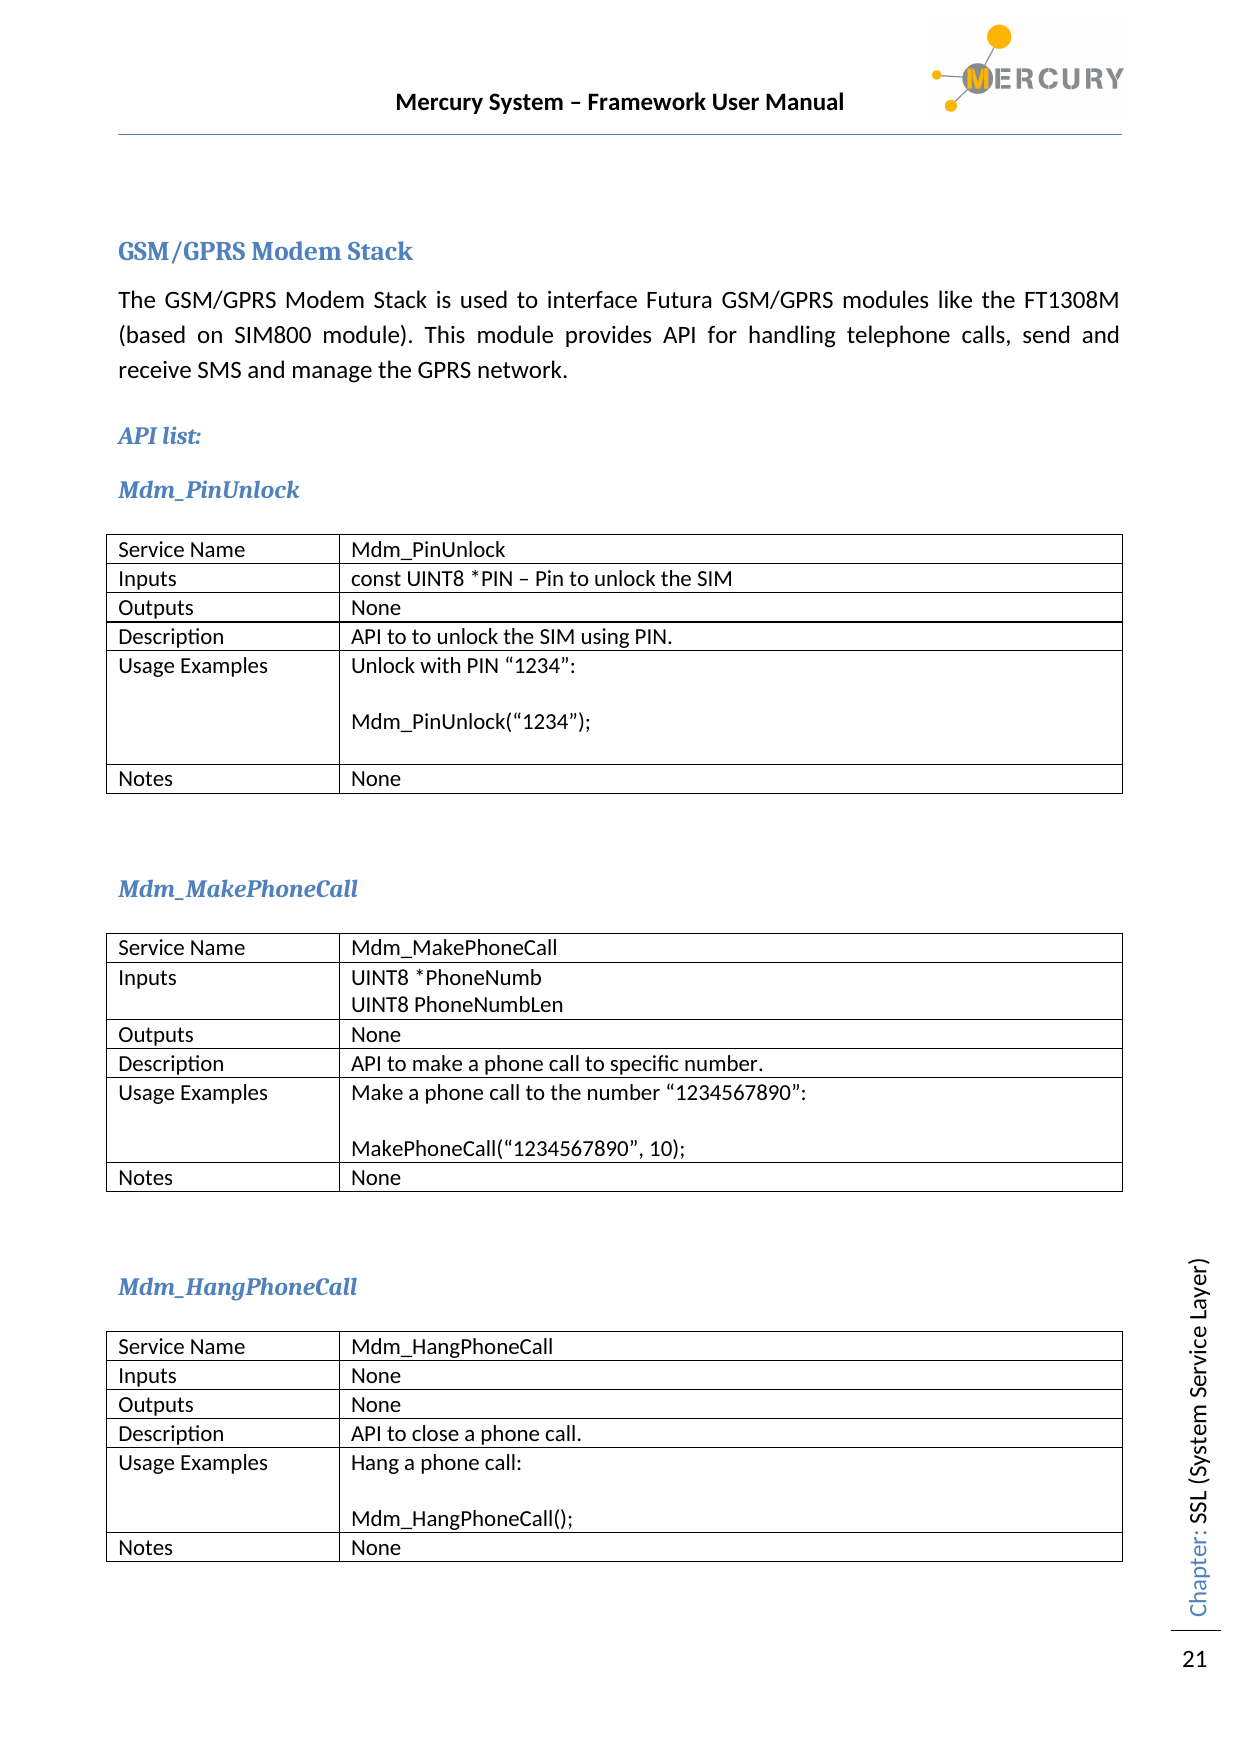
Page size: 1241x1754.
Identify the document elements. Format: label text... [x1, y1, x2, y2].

table_cell Notes [107, 765, 339, 793]
table_cell Notes [107, 1163, 339, 1191]
table_cell Outputs [107, 593, 339, 621]
table_cell None [340, 1020, 1122, 1048]
text The GSM/GPRS Modem Stack is used to interface Futura GSM/GPRS modules like the FT1308M (based on SIM800 module). This module provides API for handling telephone calls, send and receive SMS and manage the GPRS network. [118, 284, 1122, 384]
table_cell API to to unlock the SIM using PIN. [340, 623, 1122, 650]
table_cell Outputs [107, 1020, 339, 1048]
table_cell Description [107, 1419, 339, 1447]
table_cell Usage Examples [107, 1448, 339, 1532]
table_cell None [340, 593, 1122, 621]
table_cell Inputs [107, 564, 339, 592]
table_cell None [340, 1163, 1122, 1191]
table_header Service Name [107, 934, 339, 962]
table_cell Inputs [107, 963, 339, 1019]
table_header Mdm_MakePhoneCall [340, 934, 1122, 962]
table_cell API to make a phone call to specific number. [340, 1049, 1122, 1077]
table_cell UINT8 *PhoneNumb UINT8 PhoneNumbLen [340, 963, 1122, 1019]
table_cell Outputs [107, 1390, 339, 1418]
table_header Mdm_PinUnlock [340, 535, 1122, 563]
table_cell Notes [107, 1533, 339, 1561]
picture [930, 20, 1128, 119]
subtitle Mdm_MakePhoneCall [118, 874, 1122, 903]
table_cell None [340, 1533, 1122, 1561]
table_cell Inputs [107, 1361, 339, 1389]
table_cell Make a phone call to the number “1234567890”: MakePhoneCall(“1234567890”, 10); [340, 1078, 1122, 1162]
table_header Mdm_HangPhoneCall [340, 1332, 1122, 1360]
subtitle GSM/GPRS Modem Stack [118, 236, 1122, 267]
table_cell Usage Examples [107, 1078, 339, 1162]
table_cell Description [107, 1049, 339, 1077]
table_cell const UINT8 *PIN – Pin to unlock the SIM [340, 564, 1122, 592]
subtitle Mdm_PinUnlock [118, 476, 1122, 505]
table_header Service Name [107, 535, 339, 563]
table_cell Unlock with PIN “1234”: Mdm_PinUnlock(“1234”); [340, 651, 1122, 763]
table_cell Usage Examples [107, 651, 339, 763]
subtitle Mdm_HangPhoneCall [118, 1273, 1122, 1302]
table_cell Description [107, 623, 339, 650]
table_cell Hang a phone call: Mdm_HangPhoneCall(); [340, 1448, 1122, 1532]
table_cell API to close a phone call. [340, 1419, 1122, 1447]
table_cell None [340, 765, 1122, 793]
table_header Service Name [107, 1332, 339, 1360]
table_cell None [340, 1361, 1122, 1389]
table_cell None [340, 1390, 1122, 1418]
subtitle API list: [118, 422, 1122, 451]
